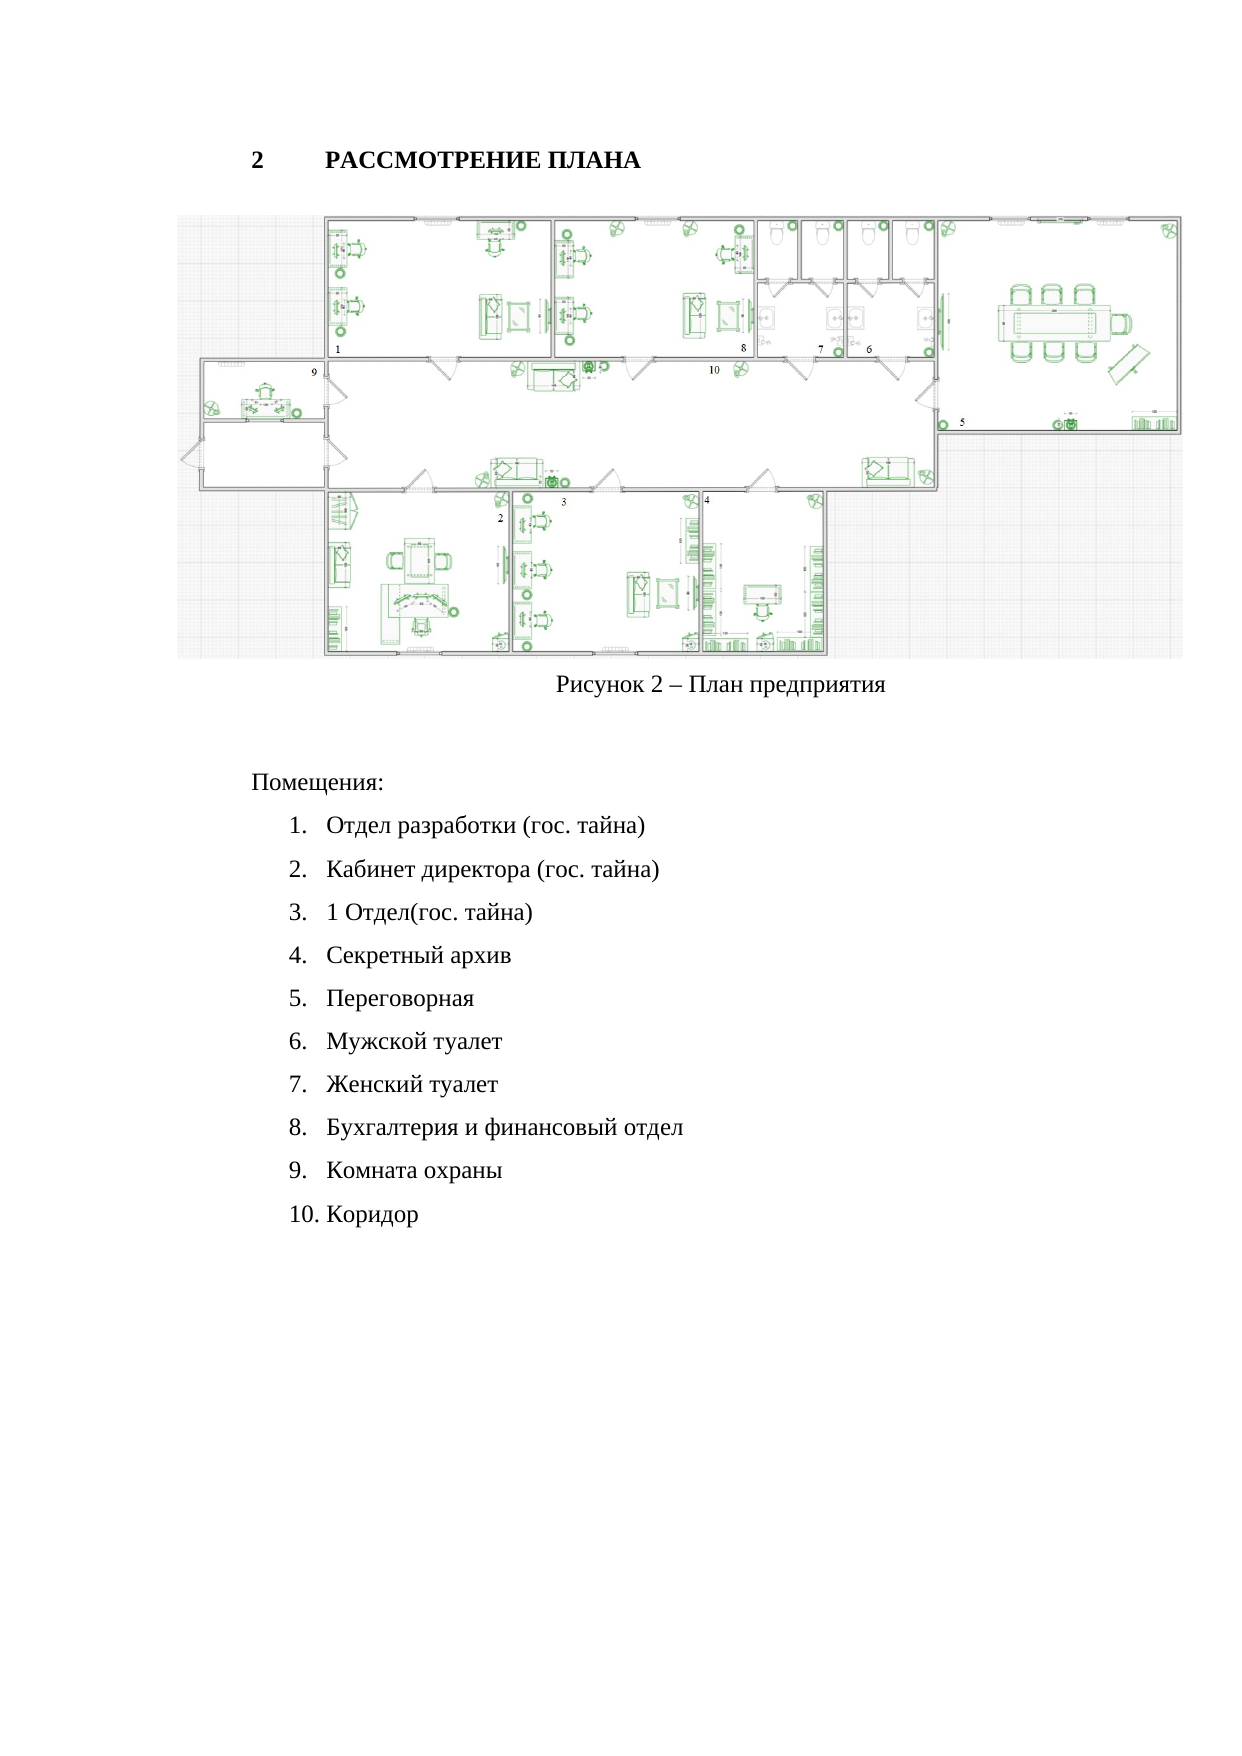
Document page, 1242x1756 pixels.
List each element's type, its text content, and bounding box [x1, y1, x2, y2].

list Мужской туалет [288, 1026, 1183, 1055]
list Коридор [288, 1199, 1183, 1227]
subtitle Рассмотрение плана [251, 145, 1183, 174]
list Женский туалет [288, 1069, 1183, 1098]
text Помещения: [177, 767, 1183, 796]
list Бухгалтерия и финансовый отдел [288, 1112, 1183, 1141]
list 1 Отдел(гос. тайна) [288, 897, 1183, 926]
list Секретный архив [288, 940, 1183, 969]
text План предприятия [251, 669, 1183, 697]
list Переговорная [288, 983, 1183, 1012]
picture [177, 215, 1183, 659]
list Комната охраны [288, 1156, 1183, 1184]
list Кабинет директора (гос. тайна) [288, 854, 1183, 882]
list Отдел разработки (гос. тайна) [288, 811, 1183, 839]
